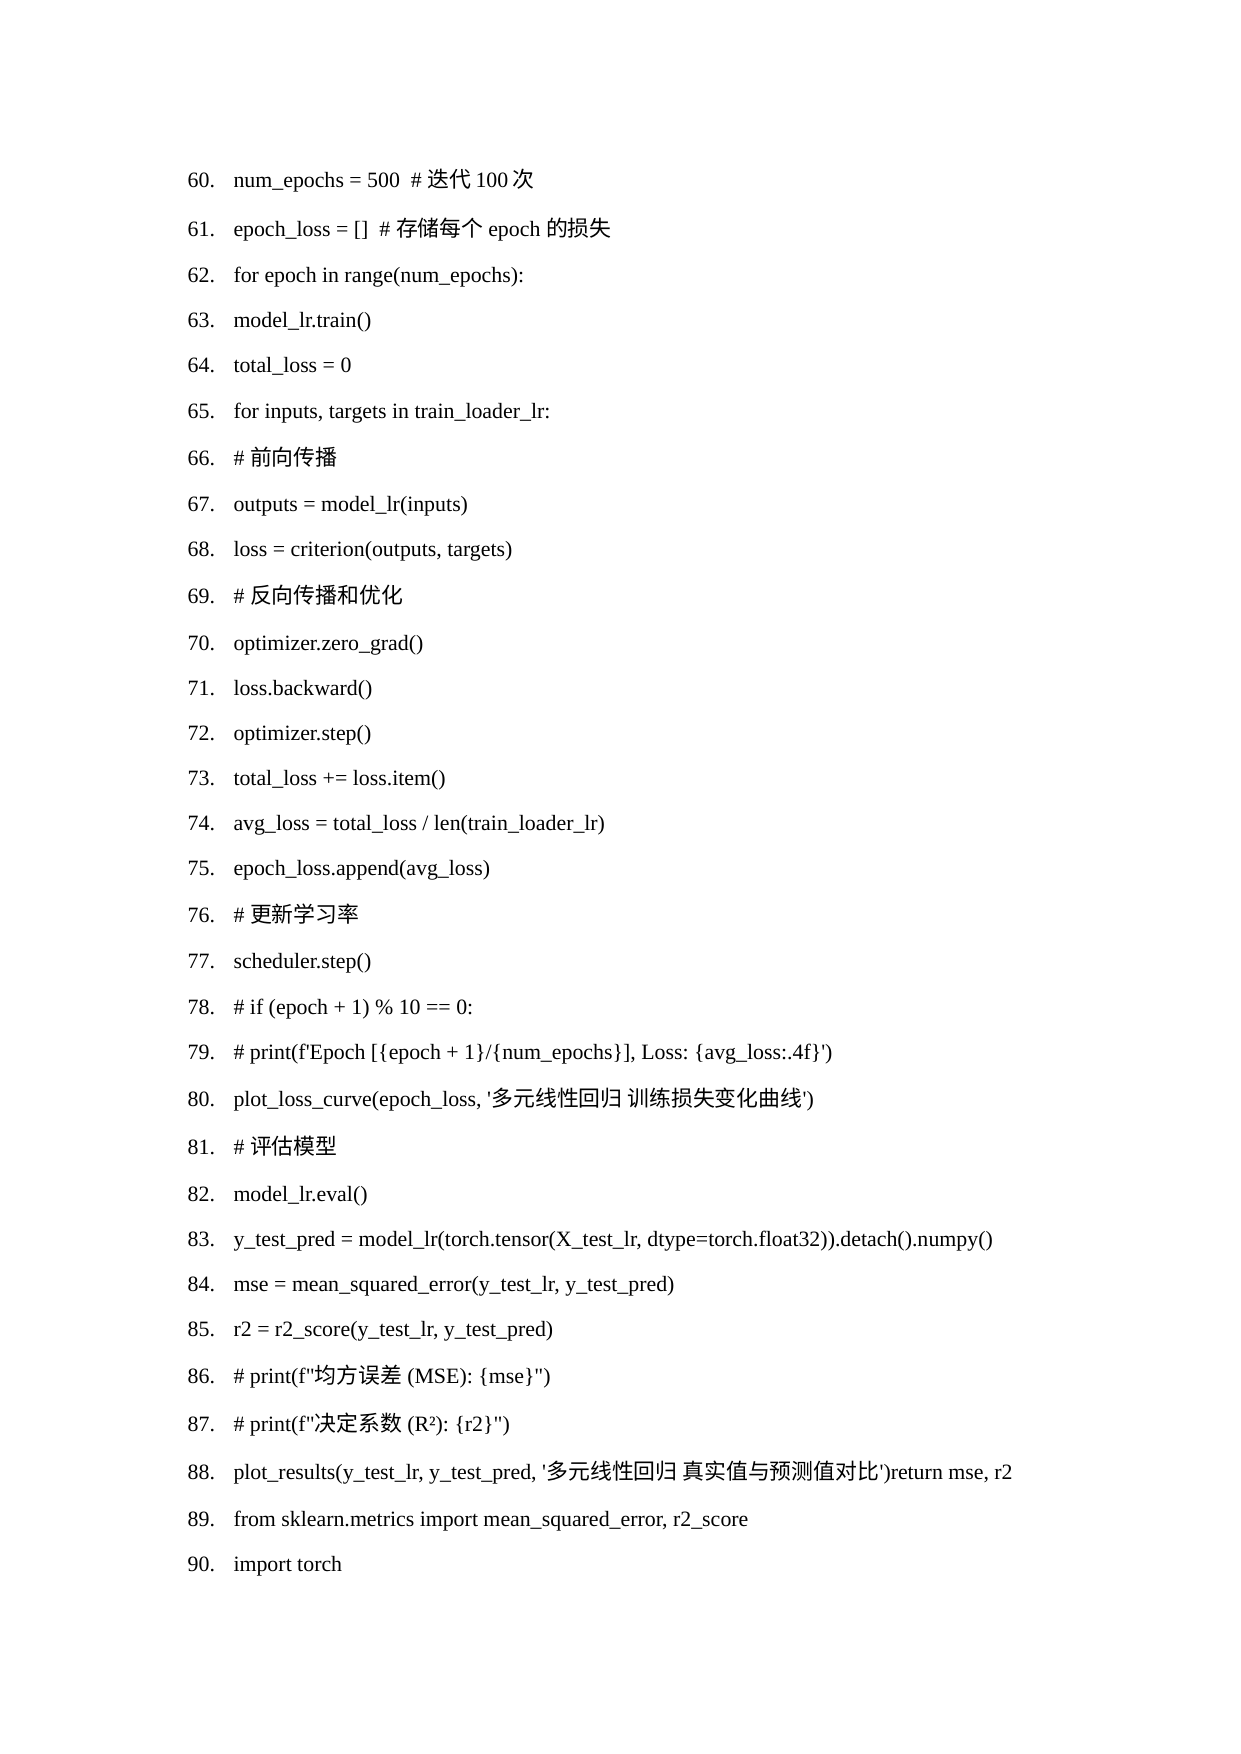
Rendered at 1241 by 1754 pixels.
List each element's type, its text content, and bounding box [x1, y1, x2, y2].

list y_test_pred = model_lr(torch.tensor(X_test_lr, dtype=torch.float32)).detach().numpy() [187, 1222, 1053, 1254]
list epoch_loss = [] # 存储每个 epoch 的损失 [187, 210, 1053, 243]
list num_epochs = 500 # 迭代100次 [187, 162, 1053, 194]
list for inputs, targets in train_loader_lr: [187, 394, 1053, 426]
list optimizer.step() [187, 716, 1053, 749]
list # 反向传播和优化 [187, 578, 1053, 610]
list plot_loss_curve(epoch_loss, '多元线性回归 训练损失变化曲线') [187, 1080, 1053, 1113]
list from sklearn.metrics import mean_squared_error, r2_score [187, 1502, 1053, 1535]
list # print(f"决定系数 (R²): {r2}") [187, 1406, 1053, 1438]
list mse = mean_squared_error(y_test_lr, y_test_pred) [187, 1267, 1053, 1299]
list loss.backward() [187, 671, 1053, 703]
list total_loss += loss.item() [187, 761, 1053, 794]
list # print(f"均方误差 (MSE): {mse}") [187, 1357, 1053, 1390]
list optimizer.zero_grad() [187, 626, 1053, 658]
list model_lr.train() [187, 304, 1053, 336]
list # 更新学习率 [187, 897, 1053, 929]
list plot_results(y_test_lr, y_test_pred, '多元线性回归 真实值与预测值对比')return mse, r2 [187, 1454, 1053, 1486]
list import torch [187, 1547, 1053, 1580]
list # 评估模型 [187, 1128, 1053, 1161]
list r2 = r2_score(y_test_lr, y_test_pred) [187, 1312, 1053, 1345]
list # if (epoch + 1) % 10 == 0: [187, 990, 1053, 1022]
list # 前向传播 [187, 439, 1053, 472]
list total_loss = 0 [187, 349, 1053, 381]
list # print(f'Epoch [{epoch + 1}/{num_epochs}], Loss: {avg_loss:.4f}') [187, 1035, 1053, 1068]
list for epoch in range(num_epochs): [187, 259, 1053, 291]
list model_lr.eval() [187, 1177, 1053, 1209]
list outputs = model_lr(inputs) [187, 487, 1053, 520]
list scheduler.step() [187, 945, 1053, 977]
list epoch_loss.append(avg_loss) [187, 851, 1053, 884]
list avg_loss = total_loss / len(train_loader_lr) [187, 806, 1053, 839]
list loss = criterion(outputs, targets) [187, 532, 1053, 565]
